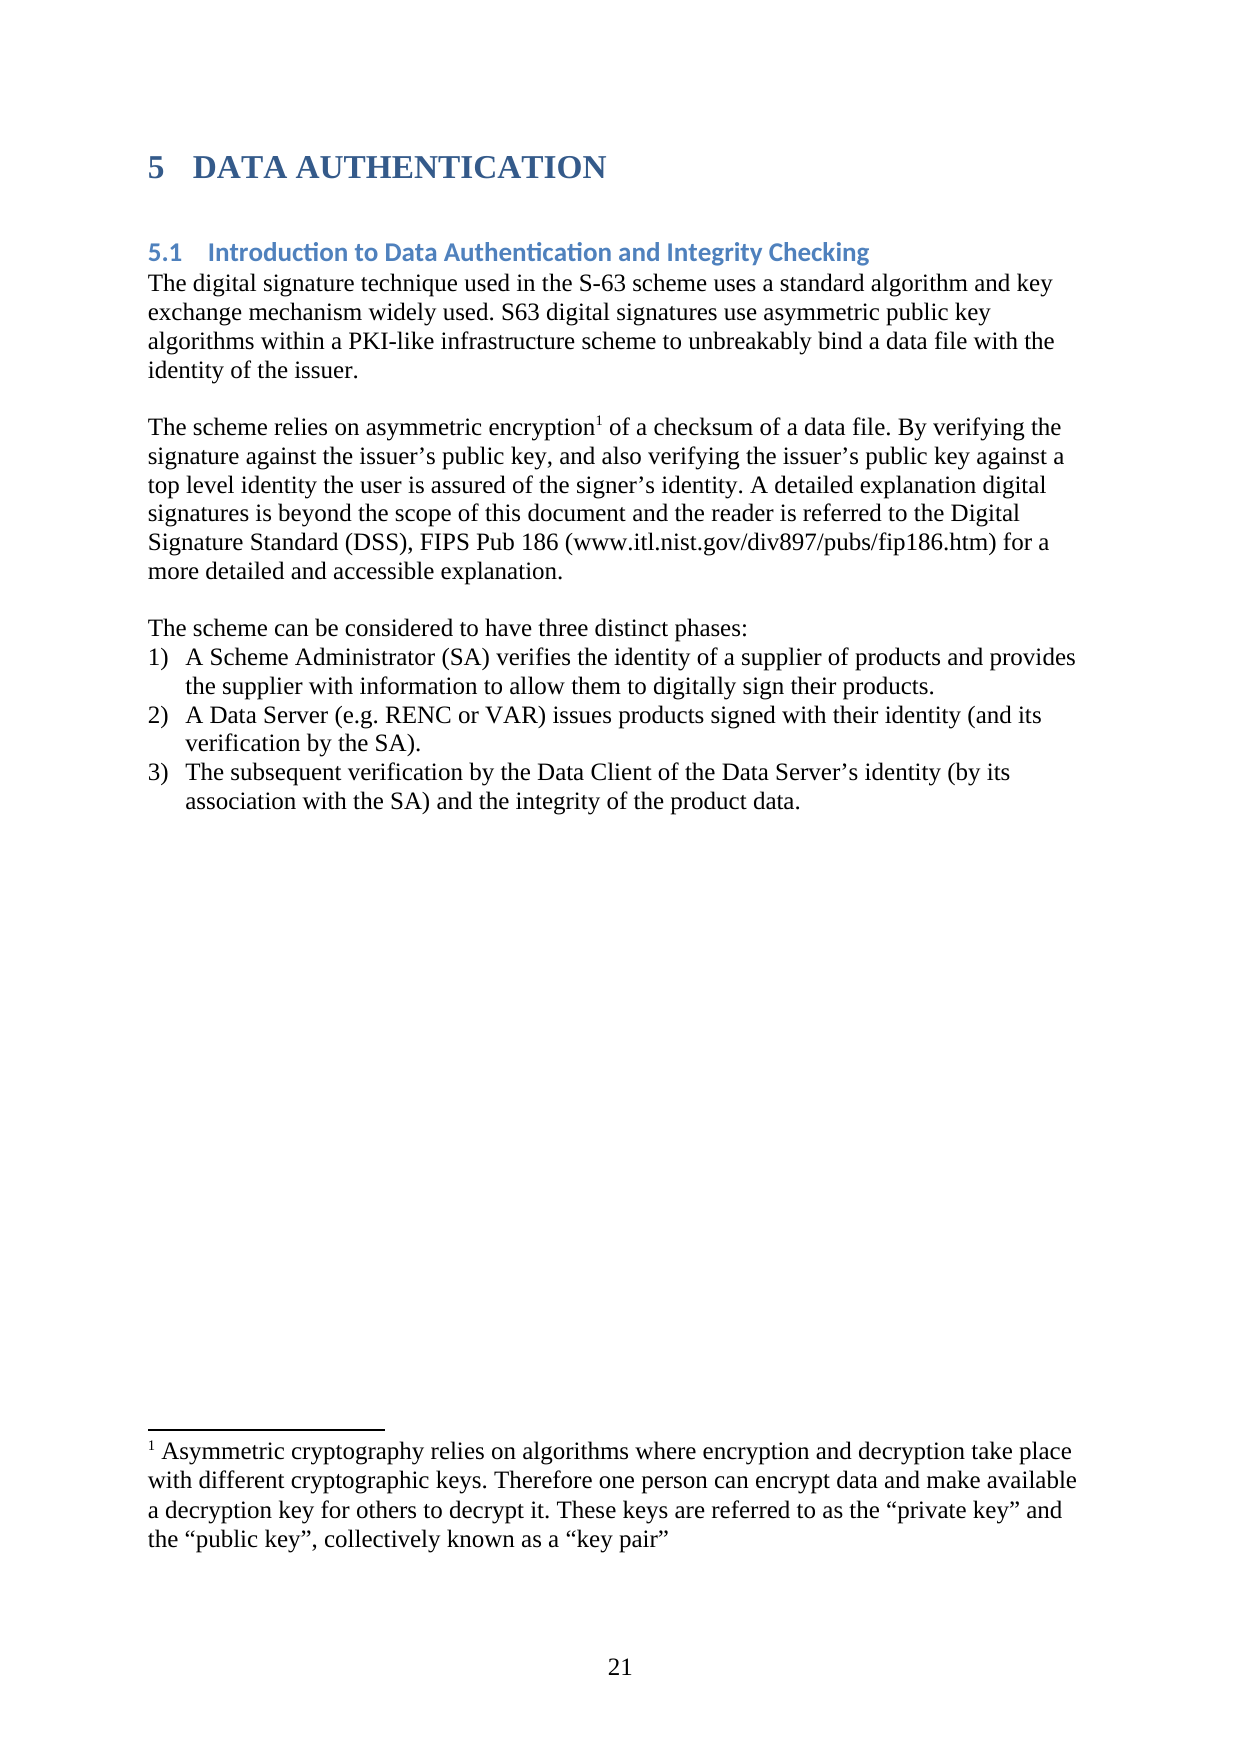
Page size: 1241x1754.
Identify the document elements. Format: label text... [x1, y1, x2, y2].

text The digital signature technique used in the S-63 scheme uses a standard algorithm and key exchange mechanism widely used. S63 digital signatures use asymmetric public key algorithms within a PKI-like infrastructure scheme to unbreakably bind a data file with the identity of the issuer. [148, 268, 1093, 383]
subtitle DATA AUTHENTICATION [148, 148, 1093, 186]
text The scheme can be considered to have three distinct phases: [148, 613, 1093, 642]
list The subsequent verification by the Data Client of the Data Server’s identity (by its association with the SA) and the integrity of the product data. [148, 757, 1093, 815]
text The scheme relies on asymmetric encryption of a checksum of a data file. By verifying the signature against the issuer’s public key, and also verifying the issuer’s public key against a top level identity the user is assured of the signer’s identity. A detailed explanation digital signatures is beyond the scope of this document and the reader is referred to the Digital Signature Standard (DSS), FIPS Pub 186 (www.itl.nist.gov/div897/pubs/fip186.htm) for a more detailed and accessible explanation. [148, 412, 1093, 585]
list A Data Server (e.g. RENC or VAR) issues products signed with their identity (and its verification by the SA). [148, 700, 1093, 757]
list A Scheme Administrator (SA) verifies the identity of a supplier of products and provides the supplier with information to allow them to digitally sign their products. [148, 642, 1093, 700]
subtitle Introduction to Data Authentication and Integrity Checking [148, 236, 1093, 268]
